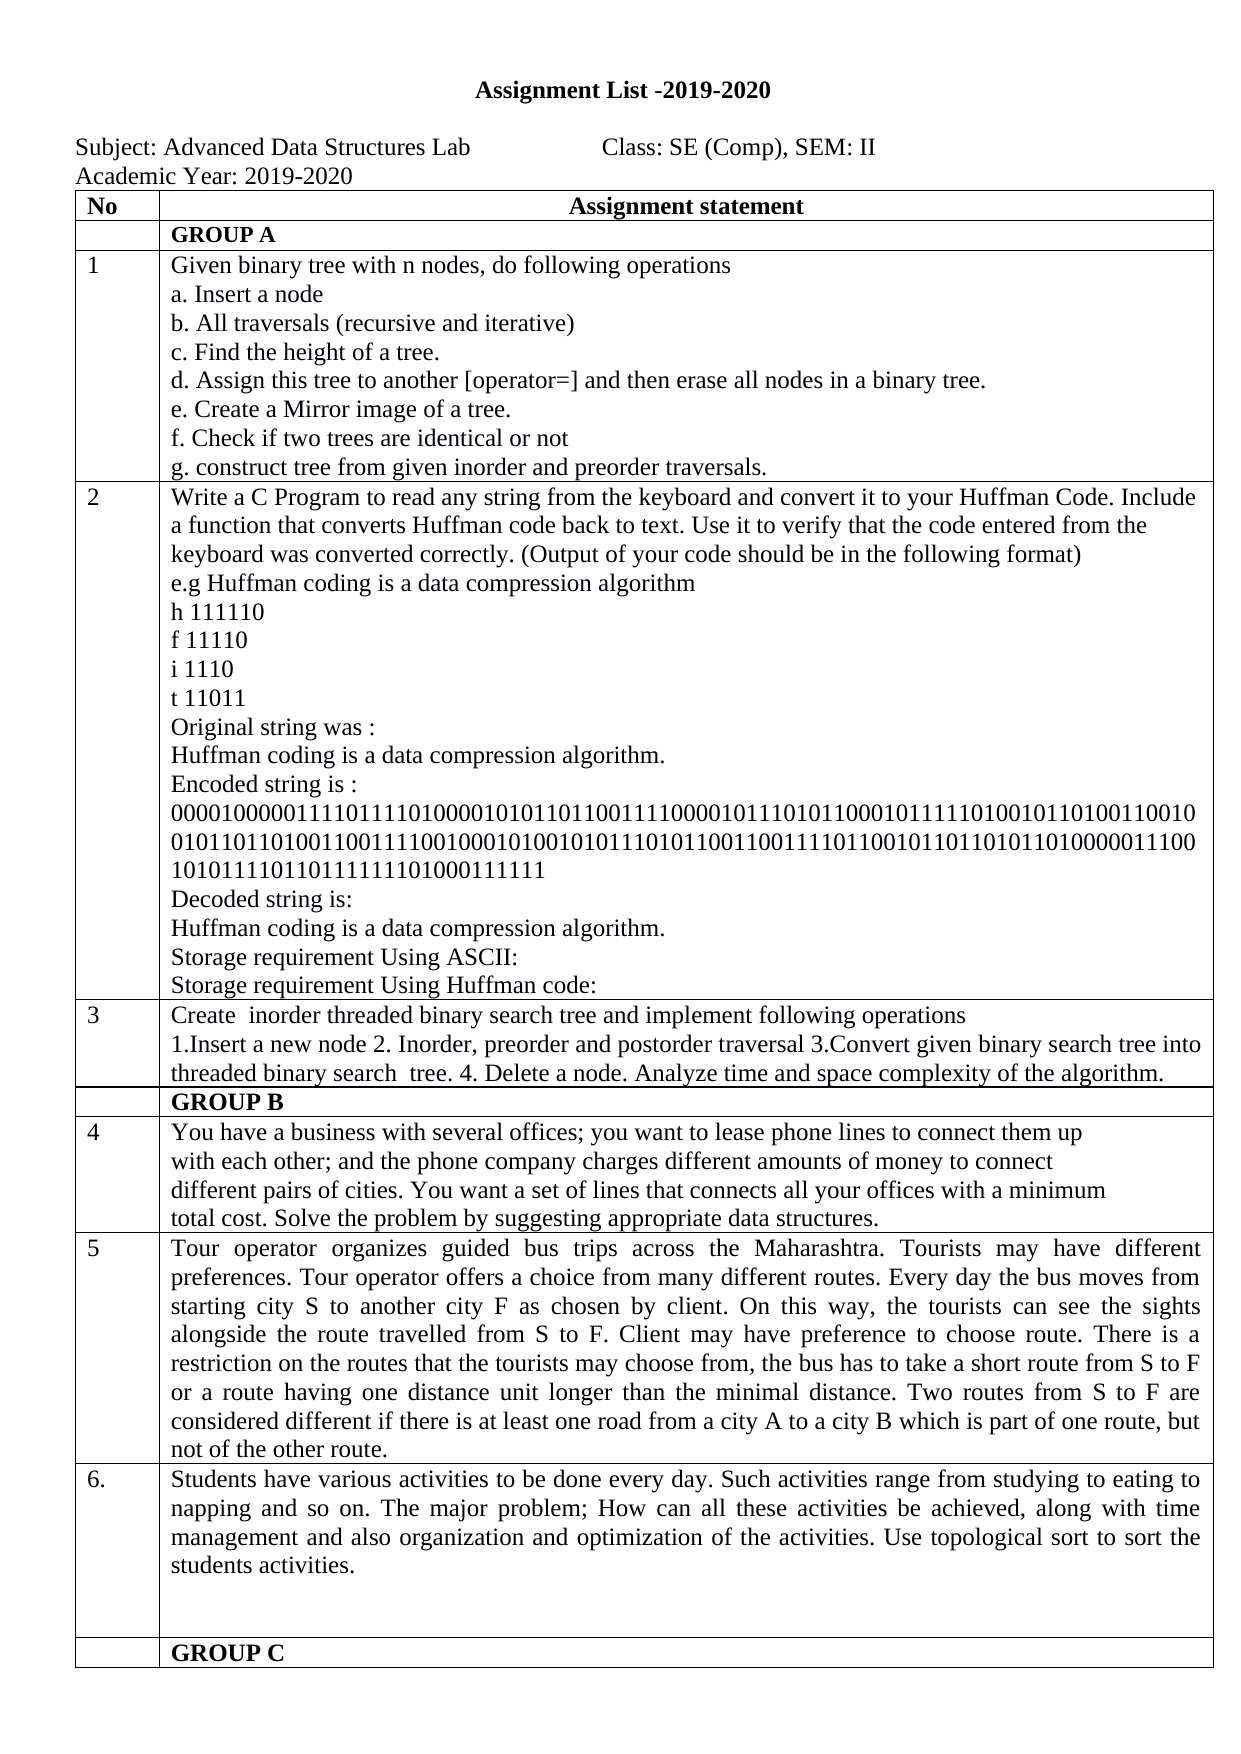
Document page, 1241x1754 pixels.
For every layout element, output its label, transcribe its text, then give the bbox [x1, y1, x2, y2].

table_cell Create inorder threaded binary search tree and implement following operations 1.Insert a new node 2. Inorder, preorder and postorder traversal 3.Convert given binary search tree into threaded binary search tree. 4. Delete a node. Analyze time and space complexity of the algorithm. [160, 1000, 1213, 1086]
table_header Assignment statement [160, 191, 1213, 220]
table_cell 3 [76, 1000, 159, 1086]
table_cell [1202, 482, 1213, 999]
table_header No [76, 191, 159, 220]
table_cell Given binary tree with n nodes, do following operations a. Insert a node b. All traversals (recursive and iterative) c. Find the height of a tree. d. Assign this tree to another [operator=] and then erase all nodes in a binary tree. e. Create a Mirror image of a tree. f. Check if two trees are identical or not g. construct tree from given inorder and preorder traversals. [511, 251, 1213, 481]
table_cell 4 [76, 1117, 159, 1232]
table_cell Tour operator organizes guided bus trips across the Maharashtra. Tourists may have different preferences. Tour operator offers a choice from many different routes. Every day the bus moves from starting city S to another city F as chosen by client. On this way, the tourists can see the sights alongside the route travelled from S to F. Client may have preference to choose route. There is a restriction on the routes that the tourists may choose from, the bus has to take a short route from S to F or a route having one distance unit longer than the minimal distance. Two routes from S to F are considered different if there is at least one road from a city A to a city B which is part of one route, but not of the other route. [160, 1233, 1213, 1463]
table_cell [76, 1088, 159, 1116]
table_cell Students have various activities to be done every day. Such activities range from studying to eating to napping and so on. The major problem; How can all these activities be achieved, along with time management and also organization and optimization of the activities. Use topological sort to sort the students activities. [160, 1464, 1213, 1637]
table_cell [76, 221, 159, 249]
table_cell GROUP B [160, 1088, 1213, 1116]
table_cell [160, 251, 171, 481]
table_cell [76, 1638, 159, 1667]
subtitle Assignment List -2019-2020 [450, 75, 1165, 104]
table_cell 2 [76, 482, 159, 999]
table_cell 6. [76, 1464, 159, 1637]
table_cell You have a business with several offices; you want to lease phone lines to connect them up with each other; and the phone company charges different amounts of money to connect different pairs of cities. You want a set of lines that connects all your offices with a minimum total cost. Solve the problem by suggesting appropriate data structures. [160, 1117, 1213, 1232]
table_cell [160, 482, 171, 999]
table_cell 1 [76, 251, 159, 481]
table_cell GROUP A [160, 221, 1213, 249]
text Subject: Advanced Data Structures Lab Class: SE (Comp), SEM: II Academic Year: 2019-2020 [75, 132, 1165, 190]
table_cell GROUP C [160, 1638, 1213, 1667]
table_cell 5 [76, 1233, 159, 1463]
